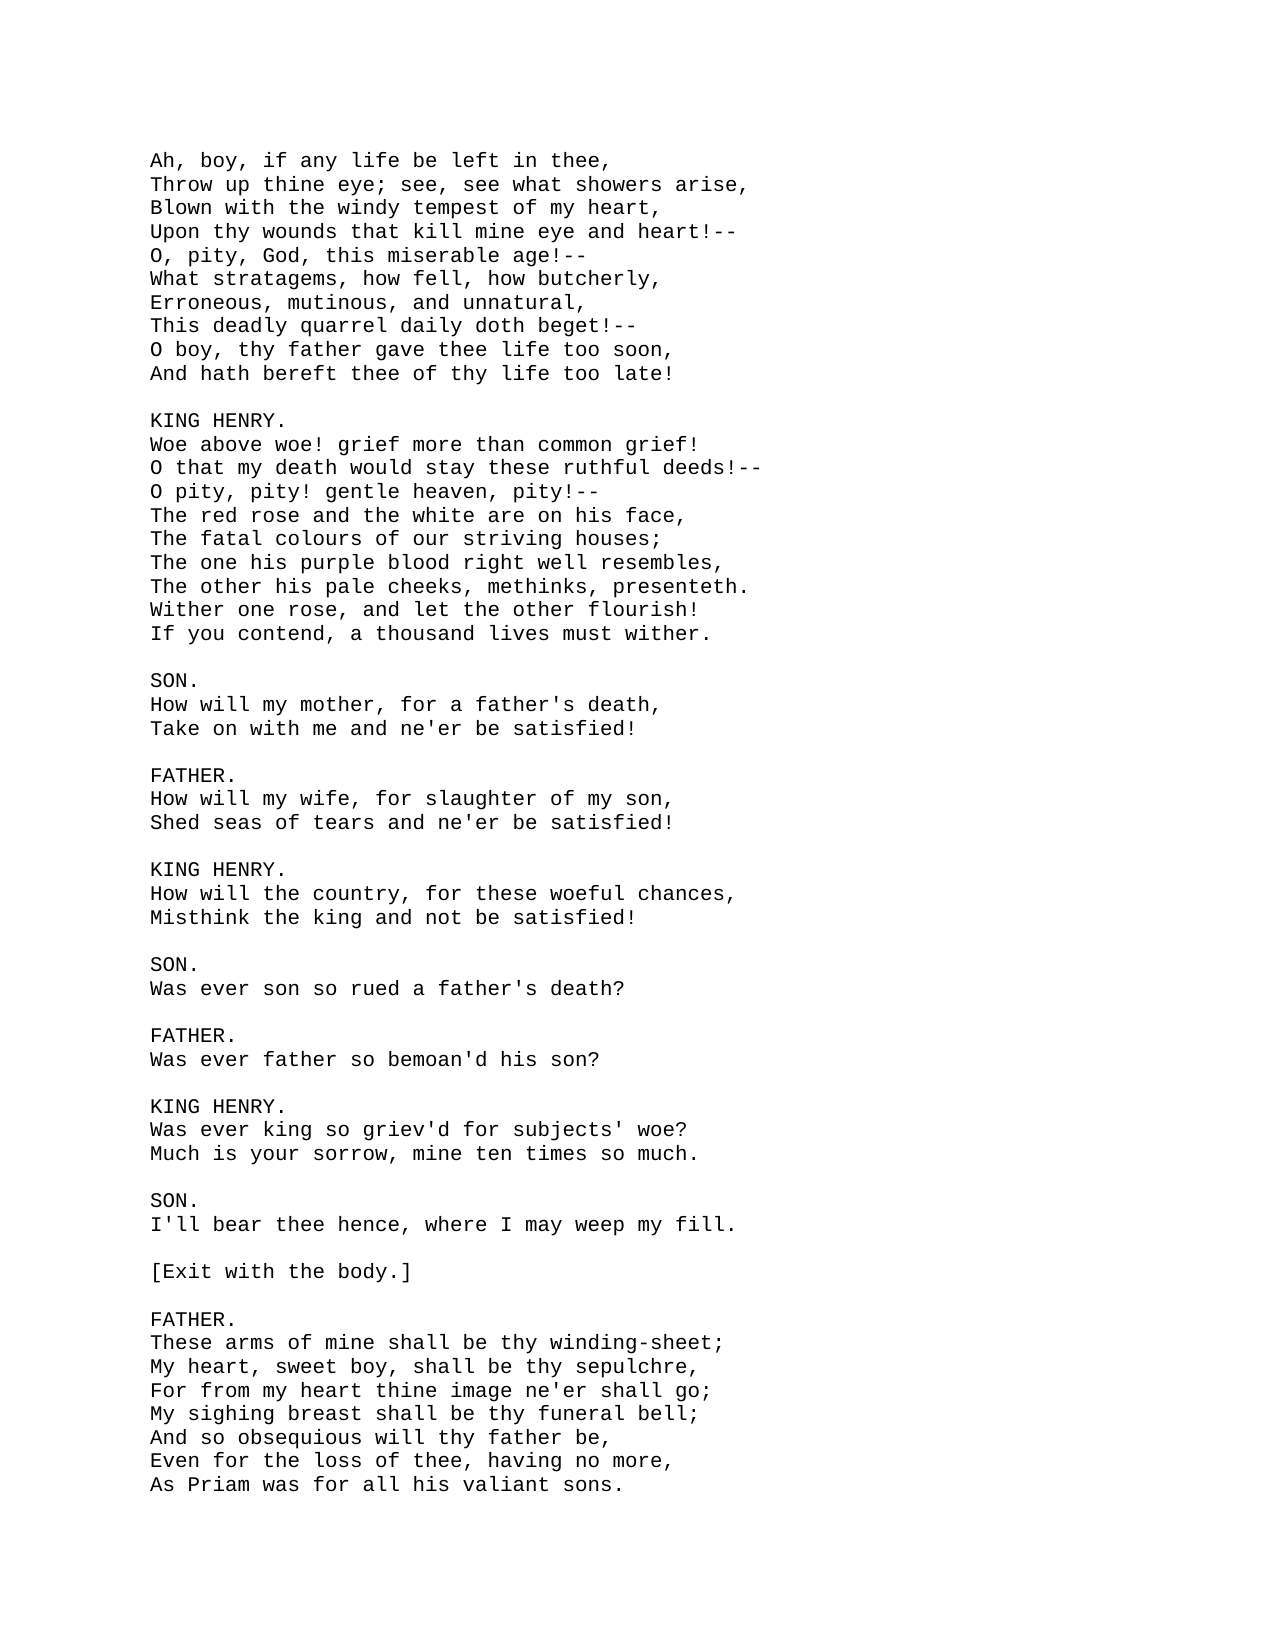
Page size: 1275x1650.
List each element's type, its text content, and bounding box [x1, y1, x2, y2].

text KING HENRY. [150, 859, 1125, 883]
text As Priam was for all his valiant sons. [150, 1474, 1125, 1498]
text The one his purple blood right well resembles, [150, 552, 1125, 576]
text O that my death would stay these ruthful deeds!-- [150, 457, 1125, 481]
text Wither one rose, and let the other flourish! [150, 599, 1125, 623]
text O, pity, God, this miserable age!-- [150, 244, 1125, 268]
text The other his pale cheeks, methinks, presenteth. [150, 576, 1125, 599]
text Was ever father so bemoan'd his son? [150, 1048, 1125, 1072]
text Throw up thine eye; see, see what showers arise, [150, 174, 1125, 197]
text Even for the loss of thee, having no more, [150, 1451, 1125, 1474]
text Ah, boy, if any life be left in thee, [150, 150, 1125, 174]
text How will my mother, for a father's death, [150, 694, 1125, 717]
text SON. [150, 1190, 1125, 1214]
text KING HENRY. [150, 1096, 1125, 1119]
text [Exit with the body.] [150, 1261, 1125, 1285]
text Was ever king so griev'd for subjects' woe? [150, 1119, 1125, 1143]
text If you contend, a thousand lives must wither. [150, 623, 1125, 647]
text Blown with the windy tempest of my heart, [150, 197, 1125, 221]
text And hath bereft thee of thy life too late! [150, 363, 1125, 386]
text For from my heart thine image ne'er shall go; [150, 1379, 1125, 1403]
text Was ever son so rued a father's death? [150, 978, 1125, 1001]
text SON. [150, 954, 1125, 978]
text Woe above woe! grief more than common grief! [150, 434, 1125, 457]
text KING HENRY. [150, 410, 1125, 434]
text SON. [150, 670, 1125, 694]
text The fatal colours of our striving houses; [150, 528, 1125, 552]
text My sighing breast shall be thy funeral bell; [150, 1403, 1125, 1427]
text This deadly quarrel daily doth beget!-- [150, 316, 1125, 339]
text Shed seas of tears and ne'er be satisfied! [150, 812, 1125, 836]
text Upon thy wounds that kill mine eye and heart!-- [150, 221, 1125, 244]
text Erroneous, mutinous, and unnatural, [150, 292, 1125, 316]
text Much is your sorrow, mine ten times so much. [150, 1143, 1125, 1167]
text O pity, pity! gentle heaven, pity!-- [150, 481, 1125, 505]
text FATHER. [150, 1025, 1125, 1048]
text FATHER. [150, 1309, 1125, 1332]
text How will the country, for these woeful chances, [150, 883, 1125, 907]
text The red rose and the white are on his face, [150, 505, 1125, 528]
text FATHER. [150, 765, 1125, 788]
text How will my wife, for slaughter of my son, [150, 788, 1125, 812]
text My heart, sweet boy, shall be thy sepulchre, [150, 1356, 1125, 1379]
text I'll bear thee hence, where I may weep my fill. [150, 1214, 1125, 1238]
text And so obsequious will thy father be, [150, 1427, 1125, 1451]
text These arms of mine shall be thy winding-sheet; [150, 1332, 1125, 1356]
text O boy, thy father gave thee life too soon, [150, 339, 1125, 363]
text Take on with me and ne'er be satisfied! [150, 717, 1125, 741]
text What stratagems, how fell, how butcherly, [150, 268, 1125, 292]
text Misthink the king and not be satisfied! [150, 907, 1125, 930]
